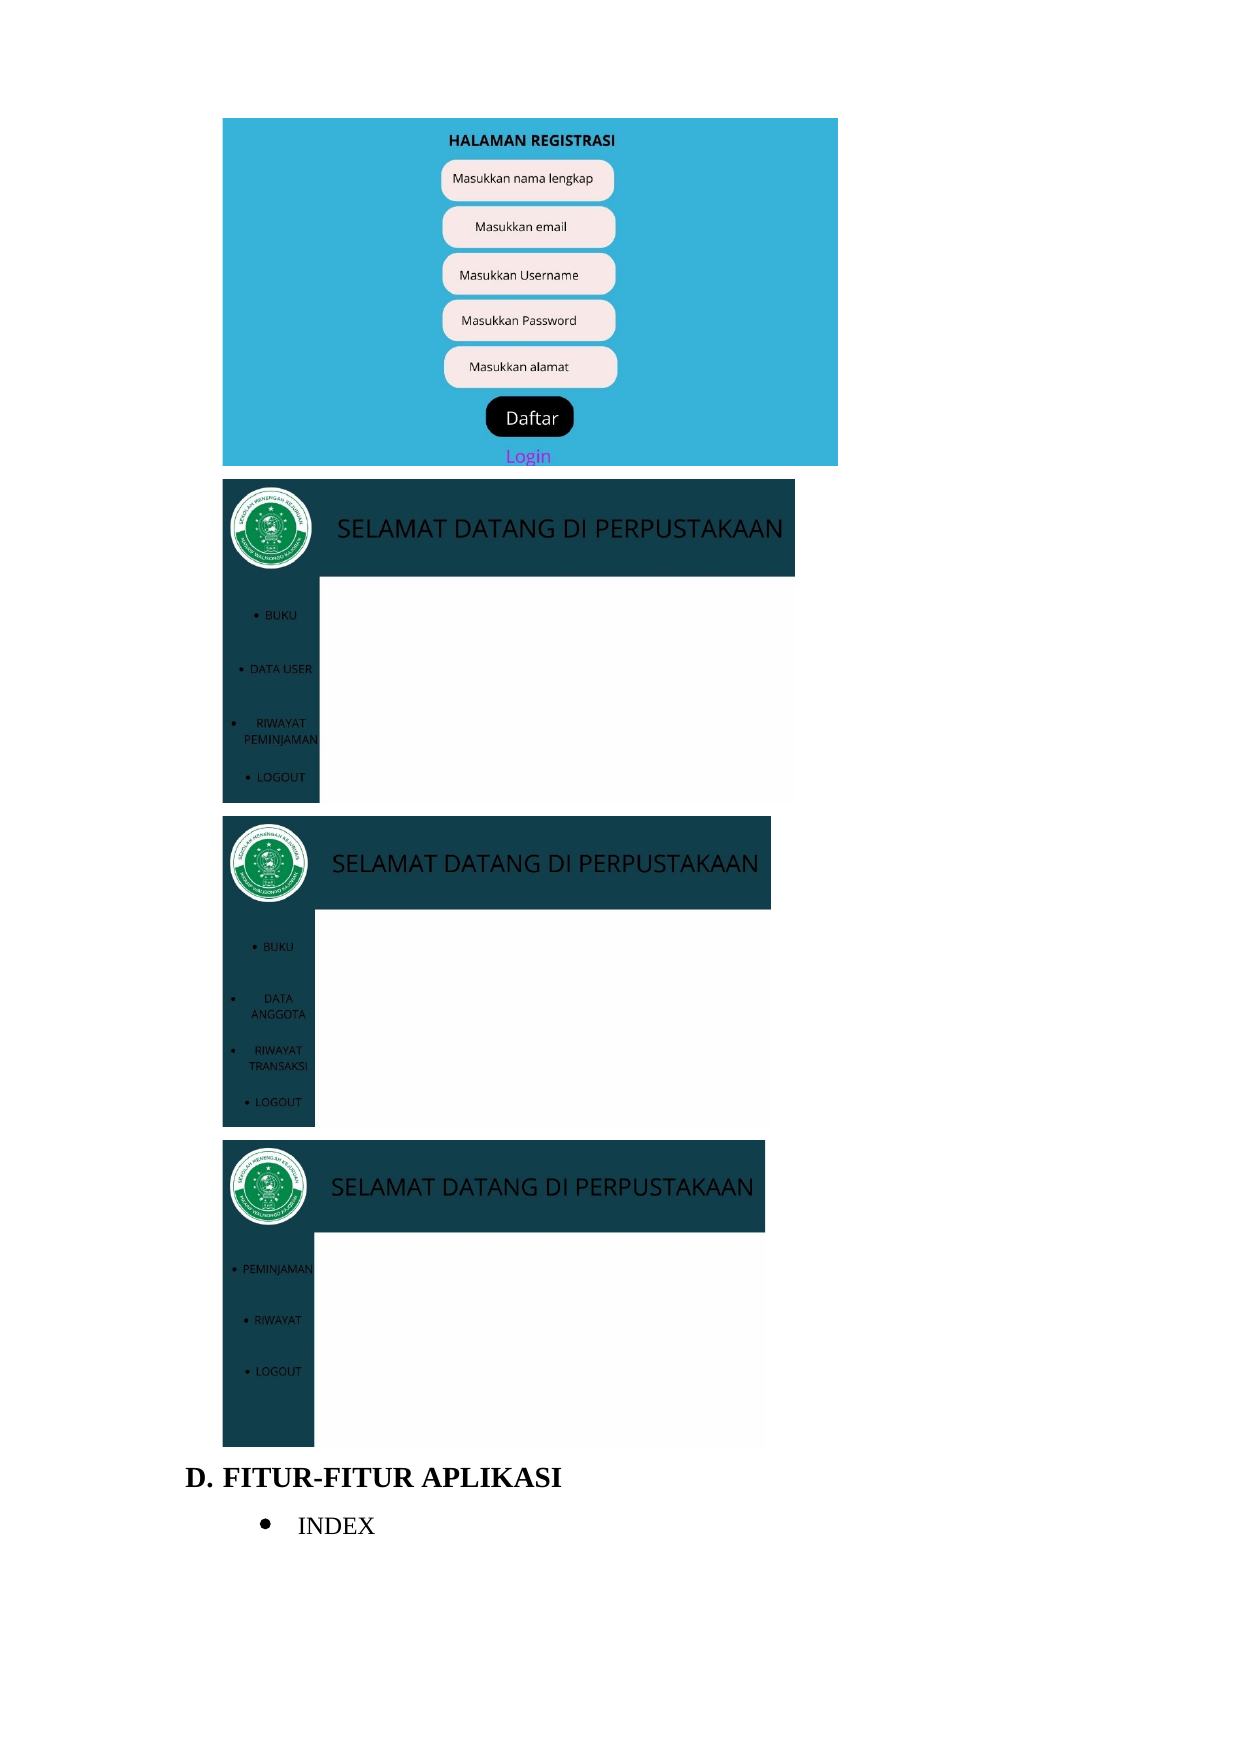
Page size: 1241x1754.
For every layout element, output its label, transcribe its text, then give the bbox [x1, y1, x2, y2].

picture [222, 479, 795, 803]
picture [222, 118, 838, 466]
picture [222, 816, 771, 1127]
list FITUR-FITUR APLIKASI [185, 1461, 1122, 1494]
list INDEX [260, 1511, 1122, 1541]
picture [222, 1140, 766, 1447]
